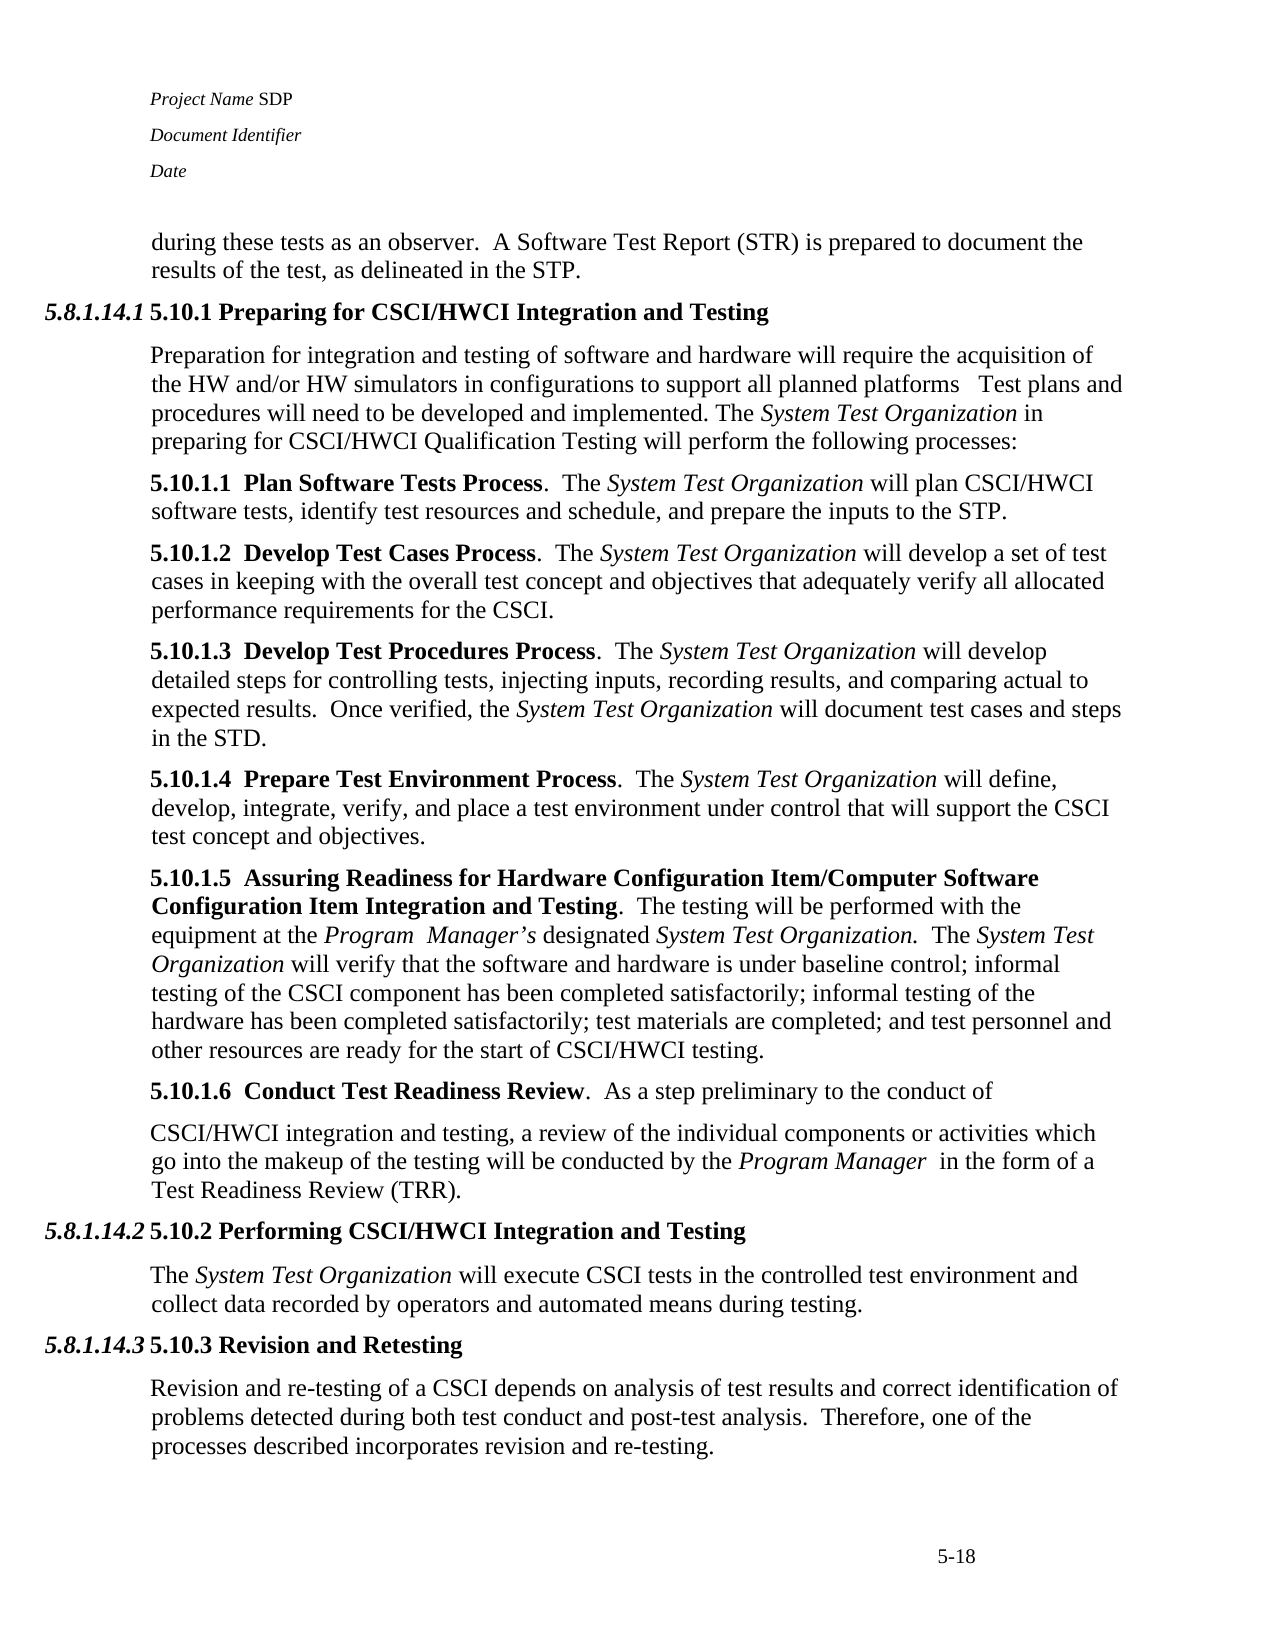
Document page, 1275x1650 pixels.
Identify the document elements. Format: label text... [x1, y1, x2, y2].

text 5.10.1.2 Develop Test Cases Process. The System Test Organization will develop a set of test cases in keeping with the overall test concept and objectives that adequately verify all allocated performance requirements for the CSCI. [150, 538, 1125, 624]
text 5.10.1.4 Prepare Test Environment Process. The System Test Organization will define, develop, integrate, verify, and place a test environment under control that will support the CSCI test concept and objectives. [150, 764, 1125, 850]
text CSCI/HWCI integration and testing, a review of the individual components or activities which go into the makeup of the testing will be conducted by the Program Manager in the form of a Test Readiness Review (TRR). [150, 1118, 1125, 1204]
text Preparation for integration and testing of software and hardware will require the acquisition of the HW and/or HW simulators in configurations to support all planned platforms Test plans and procedures will need to be developed and implemented. The System Test Organization in preparing for CSCI/HWCI Qualification Testing will perform the following processes: [150, 340, 1125, 455]
text The System Test Organization will execute CSCI tests in the controlled test environment and collect data recorded by operators and automated means during testing. [150, 1260, 1125, 1317]
text Revision and re-testing of a CSCI depends on analysis of test results and correct identification of problems detected during both test conduct and post-test analysis. Therefore, one of the processes described incorporates revision and re-testing. [150, 1373, 1125, 1460]
subtitle 5.10.3 Revision and Retesting [44, 1330, 1121, 1359]
text 5.10.1.1 Plan Software Tests Process. The System Test Organization will plan CSCI/HWCI software tests, identify test resources and schedule, and prepare the inputs to the STP. [150, 468, 1125, 525]
text 5.10.1.3 Develop Test Procedures Process. The System Test Organization will develop detailed steps for controlling tests, injecting inputs, recording results, and comparing actual to expected results. Once verified, the System Test Organization will document test cases and steps in the STD. [150, 636, 1125, 751]
subtitle 5.10.1 Preparing for CSCI/HWCI Integration and Testing [44, 297, 1121, 325]
text 5.10.1.6 Conduct Test Readiness Review. As a step preliminary to the conduct of [150, 1076, 1125, 1105]
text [150, 227, 1125, 284]
text 5.10.1.5 Assuring Readiness for Hardware Configuration Item/Computer Software Configuration Item Integration and Testing. The testing will be performed with the equipment at the Program Manager’s designated System Test Organization. The System Test Organization will verify that the software and hardware is under baseline control; informal testing of the CSCI component has been completed satisfactorily; informal testing of the hardware has been completed satisfactorily; test materials are completed; and test personnel and other resources are ready for the start of CSCI/HWCI testing. [150, 863, 1125, 1064]
subtitle 5.10.2 Performing CSCI/HWCI Integration and Testing [44, 1216, 1121, 1245]
